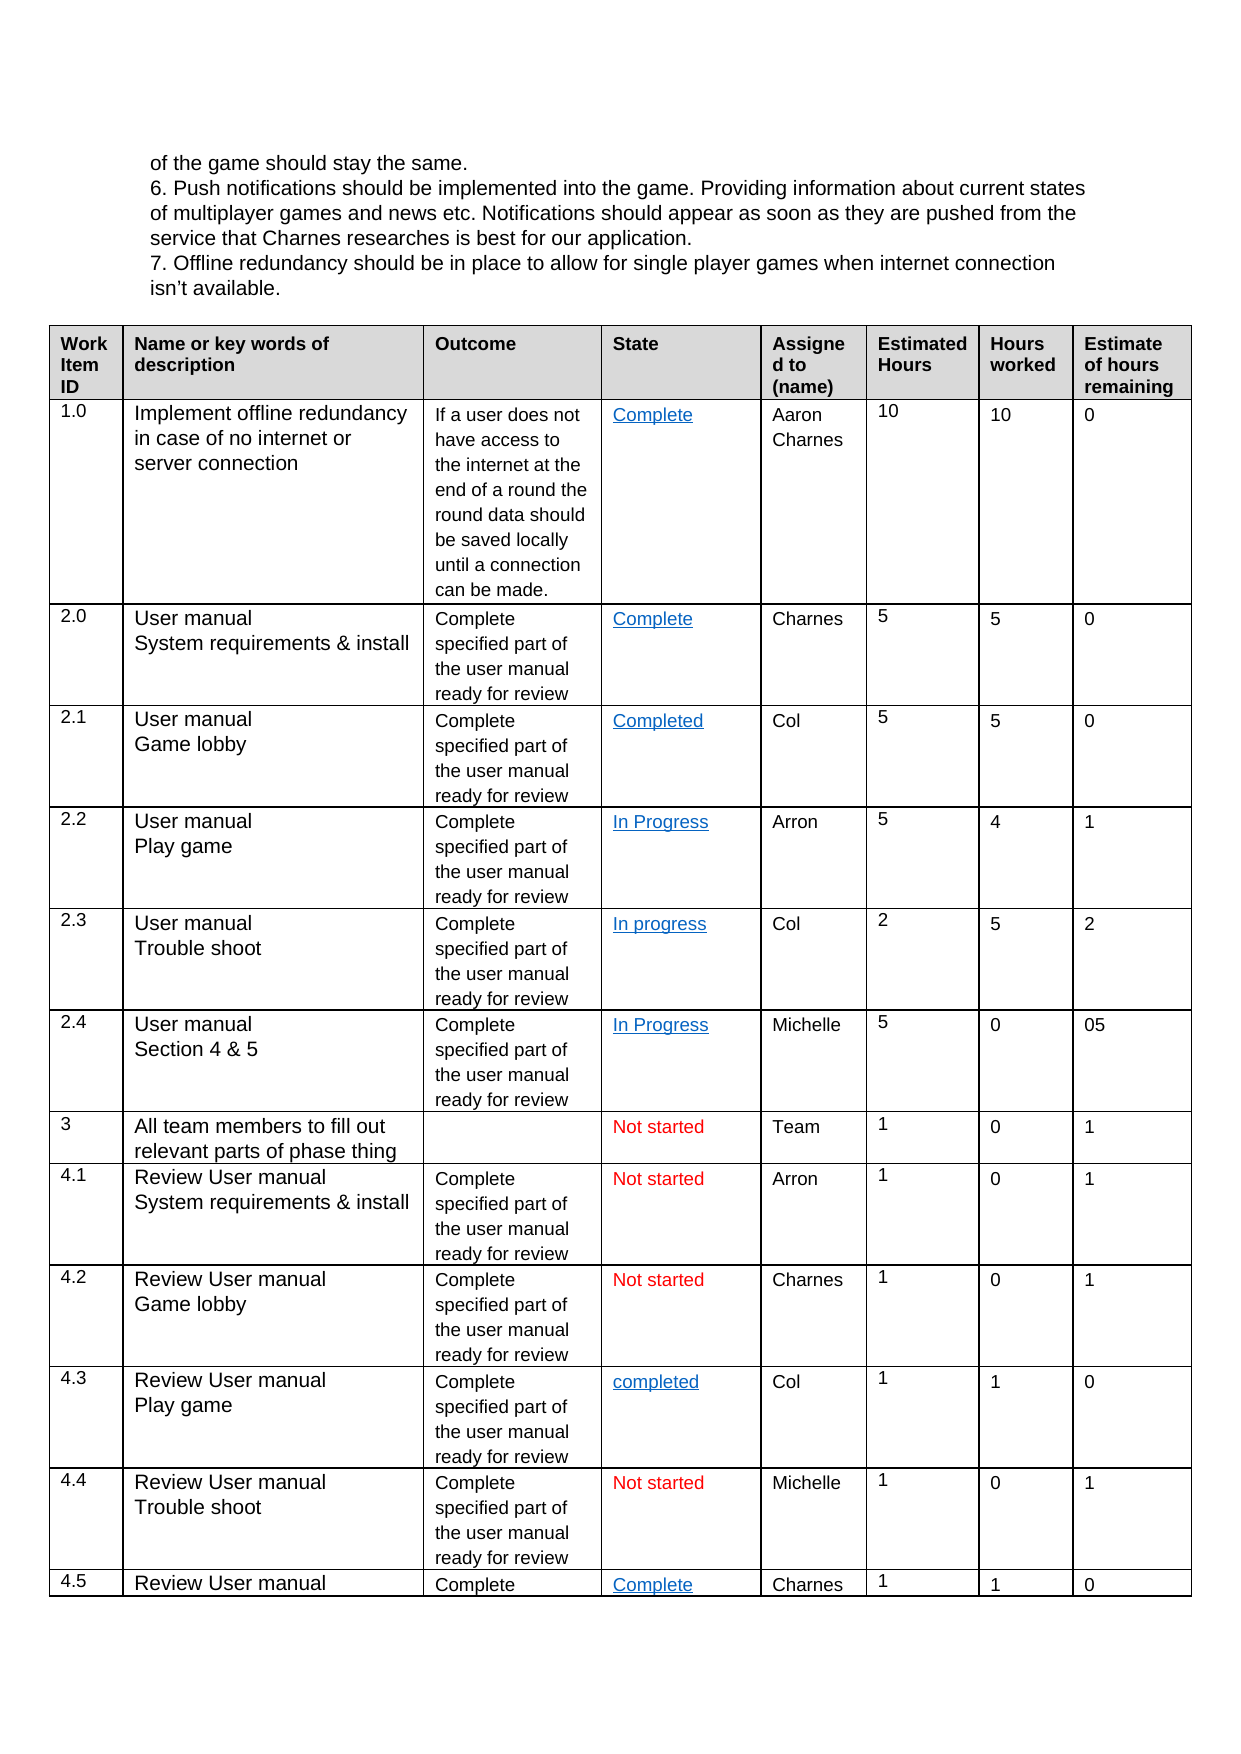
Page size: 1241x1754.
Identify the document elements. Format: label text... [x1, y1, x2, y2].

table_cell 2 [867, 909, 978, 1009]
table_cell 1 [1074, 1266, 1191, 1366]
table_cell 4.5 [50, 1570, 122, 1595]
table_cell 10 [980, 400, 1072, 603]
table_header Hours worked [980, 326, 1072, 399]
table_cell 1 [1074, 808, 1191, 908]
table_cell 0 [980, 1266, 1072, 1366]
table_cell User manual Game lobby [124, 706, 423, 806]
table_cell Arron [762, 1164, 866, 1264]
table_cell Review User manual Game lobby [124, 1266, 423, 1366]
table_cell Complete specified part of the user manual ready for review [424, 1367, 601, 1467]
table_cell Implement offline redundancy in case of no internet or server connection [124, 400, 423, 603]
table_cell 2.0 [50, 605, 122, 704]
table_cell Michelle [762, 1011, 866, 1111]
table_cell 0 [1074, 706, 1191, 806]
table_cell Complete specified part of the user manual ready for review [424, 1164, 601, 1264]
table_cell Complete specified part of the user manual ready for review [424, 605, 601, 704]
table_cell Complete [602, 400, 760, 603]
table_cell In Progress [602, 1011, 760, 1111]
table_cell [424, 1112, 601, 1162]
table_cell 1 [980, 1570, 1072, 1595]
table_cell 1 [1074, 1112, 1191, 1162]
table_header Estimate of hours remaining [1074, 326, 1191, 399]
table_cell 1.0 [50, 400, 122, 603]
table_cell 1 [867, 1570, 978, 1595]
table_cell 2.4 [50, 1011, 122, 1111]
table_cell Complete specified part of the user manual ready for review [424, 706, 601, 806]
table_cell 2.2 [50, 808, 122, 908]
table_cell All team members to fill out relevant parts of phase thing [124, 1112, 423, 1162]
table_cell 4 [980, 808, 1072, 908]
table_cell Complete specified part of the user manual ready for review [424, 909, 601, 1009]
text 7. Offline redundancy should be in place to allow for single player games when internet connection isn’t available. [150, 250, 1090, 300]
table_cell Complete specified part of the user manual ready for review [424, 1570, 601, 1595]
table_cell Not started [602, 1266, 760, 1366]
table_cell 1 [1074, 1164, 1191, 1264]
table_cell Complete specified part of the user manual ready for review [424, 808, 601, 908]
table_cell Review User manual Play game [124, 1367, 423, 1467]
table_cell In Progress [602, 808, 760, 908]
table_cell 2.3 [50, 909, 122, 1009]
table_cell 1 [867, 1469, 978, 1569]
table_cell Charnes [762, 1266, 866, 1366]
table_cell Complete specified part of the user manual ready for review [424, 1469, 601, 1569]
table_cell 5 [867, 605, 978, 704]
table_cell 1 [867, 1164, 978, 1264]
table_cell Complete specified part of the user manual ready for review [424, 1011, 601, 1111]
table_cell Completed [602, 706, 760, 806]
table_cell Complete specified part of the user manual ready for review [424, 1266, 601, 1366]
table_cell User manual Play game [124, 808, 423, 908]
table_cell Col [762, 909, 866, 1009]
table_cell Review User manual System requirements & install [124, 1164, 423, 1264]
table_cell 1 [867, 1266, 978, 1366]
table_cell 0 [1074, 400, 1191, 603]
table_cell 5 [980, 706, 1072, 806]
table_cell Arron [762, 808, 866, 908]
table_cell 2.1 [50, 706, 122, 806]
table_cell 0 [980, 1164, 1072, 1264]
text 5. A player should be able to log in using a valid Facebook or Google account. All other functionality of the game should stay the same. [150, 150, 1090, 175]
table_cell Team [762, 1112, 866, 1162]
table_cell 1 [980, 1367, 1072, 1467]
table_cell Not started [602, 1112, 760, 1162]
table_cell 5 [867, 1011, 978, 1111]
table_cell If a user does not have access to the internet at the end of a round the round data should be saved locally until a connection can be made. [424, 400, 601, 603]
table_cell 10 [867, 400, 978, 603]
table_cell 2 [1074, 909, 1191, 1009]
table_cell Not started [602, 1469, 760, 1569]
table_cell 4.1 [50, 1164, 122, 1264]
table_cell Review User manual Section 4 & 5 [124, 1570, 423, 1595]
table_cell 4.2 [50, 1266, 122, 1366]
table_cell 1 [867, 1112, 978, 1162]
table_cell Col [762, 1367, 866, 1467]
table_cell Col [762, 706, 866, 806]
table_cell Charnes [762, 605, 866, 704]
table_cell 0 [980, 1469, 1072, 1569]
table_cell User manual System requirements & install [124, 605, 423, 704]
table_cell Complete [602, 605, 760, 704]
table_cell Aaron Charnes [762, 400, 866, 603]
table_cell 05 [1074, 1011, 1191, 1111]
table_cell 5 [980, 605, 1072, 704]
table_cell 4.3 [50, 1367, 122, 1467]
table_cell 5 [867, 706, 978, 806]
table_cell Charnes [762, 1570, 866, 1595]
table_header Name or key words of description [124, 326, 423, 399]
table_cell 1 [1074, 1469, 1191, 1569]
table_header Outcome [424, 326, 601, 399]
text 6. Push notifications should be implemented into the game. Providing information about current states of multiplayer games and news etc. Notifications should appear as soon as they are pushed from the service that Charnes researches is best for our application. [150, 175, 1090, 250]
table_cell Review User manual Trouble shoot [124, 1469, 423, 1569]
table_cell In progress [602, 909, 760, 1009]
table_cell 0 [980, 1011, 1072, 1111]
table_cell 3 [50, 1112, 122, 1162]
table_cell 1 [867, 1367, 978, 1467]
table_cell 5 [980, 909, 1072, 1009]
table_cell Complete [602, 1570, 760, 1595]
table_cell User manual Section 4 & 5 [124, 1011, 423, 1111]
table_header Work Item ID [50, 326, 122, 399]
table_cell 0 [1074, 1570, 1191, 1595]
table_header Estimated Hours [867, 326, 978, 399]
table_header State [602, 326, 760, 399]
table_cell 0 [1074, 605, 1191, 704]
table_cell 4.4 [50, 1469, 122, 1569]
table_cell 5 [867, 808, 978, 908]
table_cell Michelle [762, 1469, 866, 1569]
table_cell 0 [1074, 1367, 1191, 1467]
table_cell User manual Trouble shoot [124, 909, 423, 1009]
table_cell 0 [980, 1112, 1072, 1162]
table_header Assigned to (name) [762, 326, 866, 399]
table_cell completed [602, 1367, 760, 1467]
table_cell Not started [602, 1164, 760, 1264]
